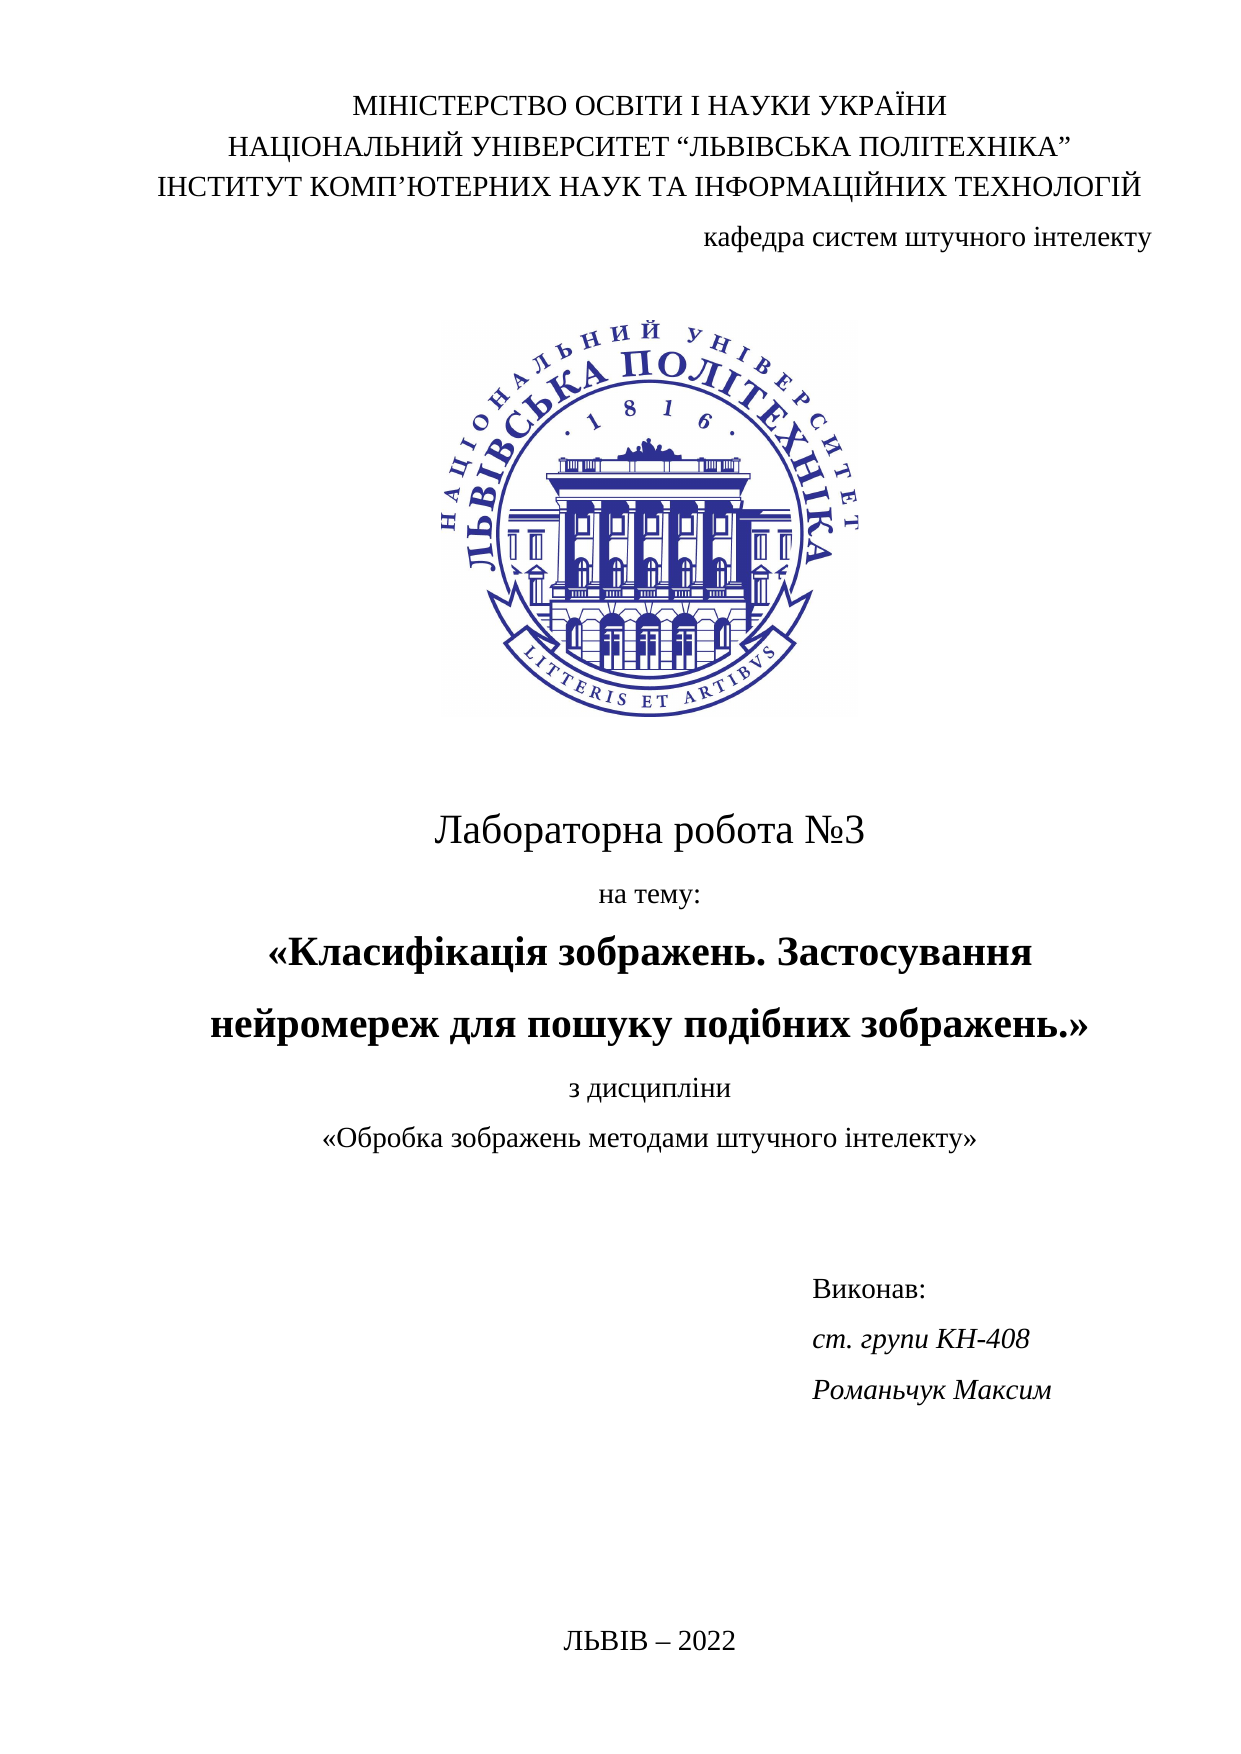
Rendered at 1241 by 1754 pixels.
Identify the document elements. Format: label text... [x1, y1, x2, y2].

text Романьчук Максим [812, 1372, 1152, 1405]
text Лабораторна робота №3 [148, 804, 1152, 852]
text Львів – 2022 [148, 1623, 1152, 1657]
text НАЦІОНАЛЬНИЙ УНІВЕРСИТЕТ “ЛЬВІВСЬКА ПОЛІТЕХНІКА” [148, 129, 1152, 162]
text МІНІСТЕРСТВО ОСВІТИ І НАУКИ УКРАЇНИ [148, 88, 1152, 122]
text ст. групи КН-408 [812, 1322, 1152, 1355]
text Інститут КОМП’ЮТЕРНИХ НАУК ТА ІНФОРМАЦІЙНИХ технологій [148, 169, 1152, 202]
text Виконав: [812, 1271, 1152, 1305]
text з дисципліни [148, 1070, 1152, 1103]
text «Обробка зображень методами штучного інтелекту» [148, 1120, 1152, 1154]
picture [441, 320, 859, 717]
text на тему: [148, 876, 1152, 909]
text «Класифікація зображень. Застосування нейромереж для пошуку подібних зображень.» [148, 926, 1152, 1046]
text кафедра систем штучного інтелекту [148, 219, 1152, 253]
